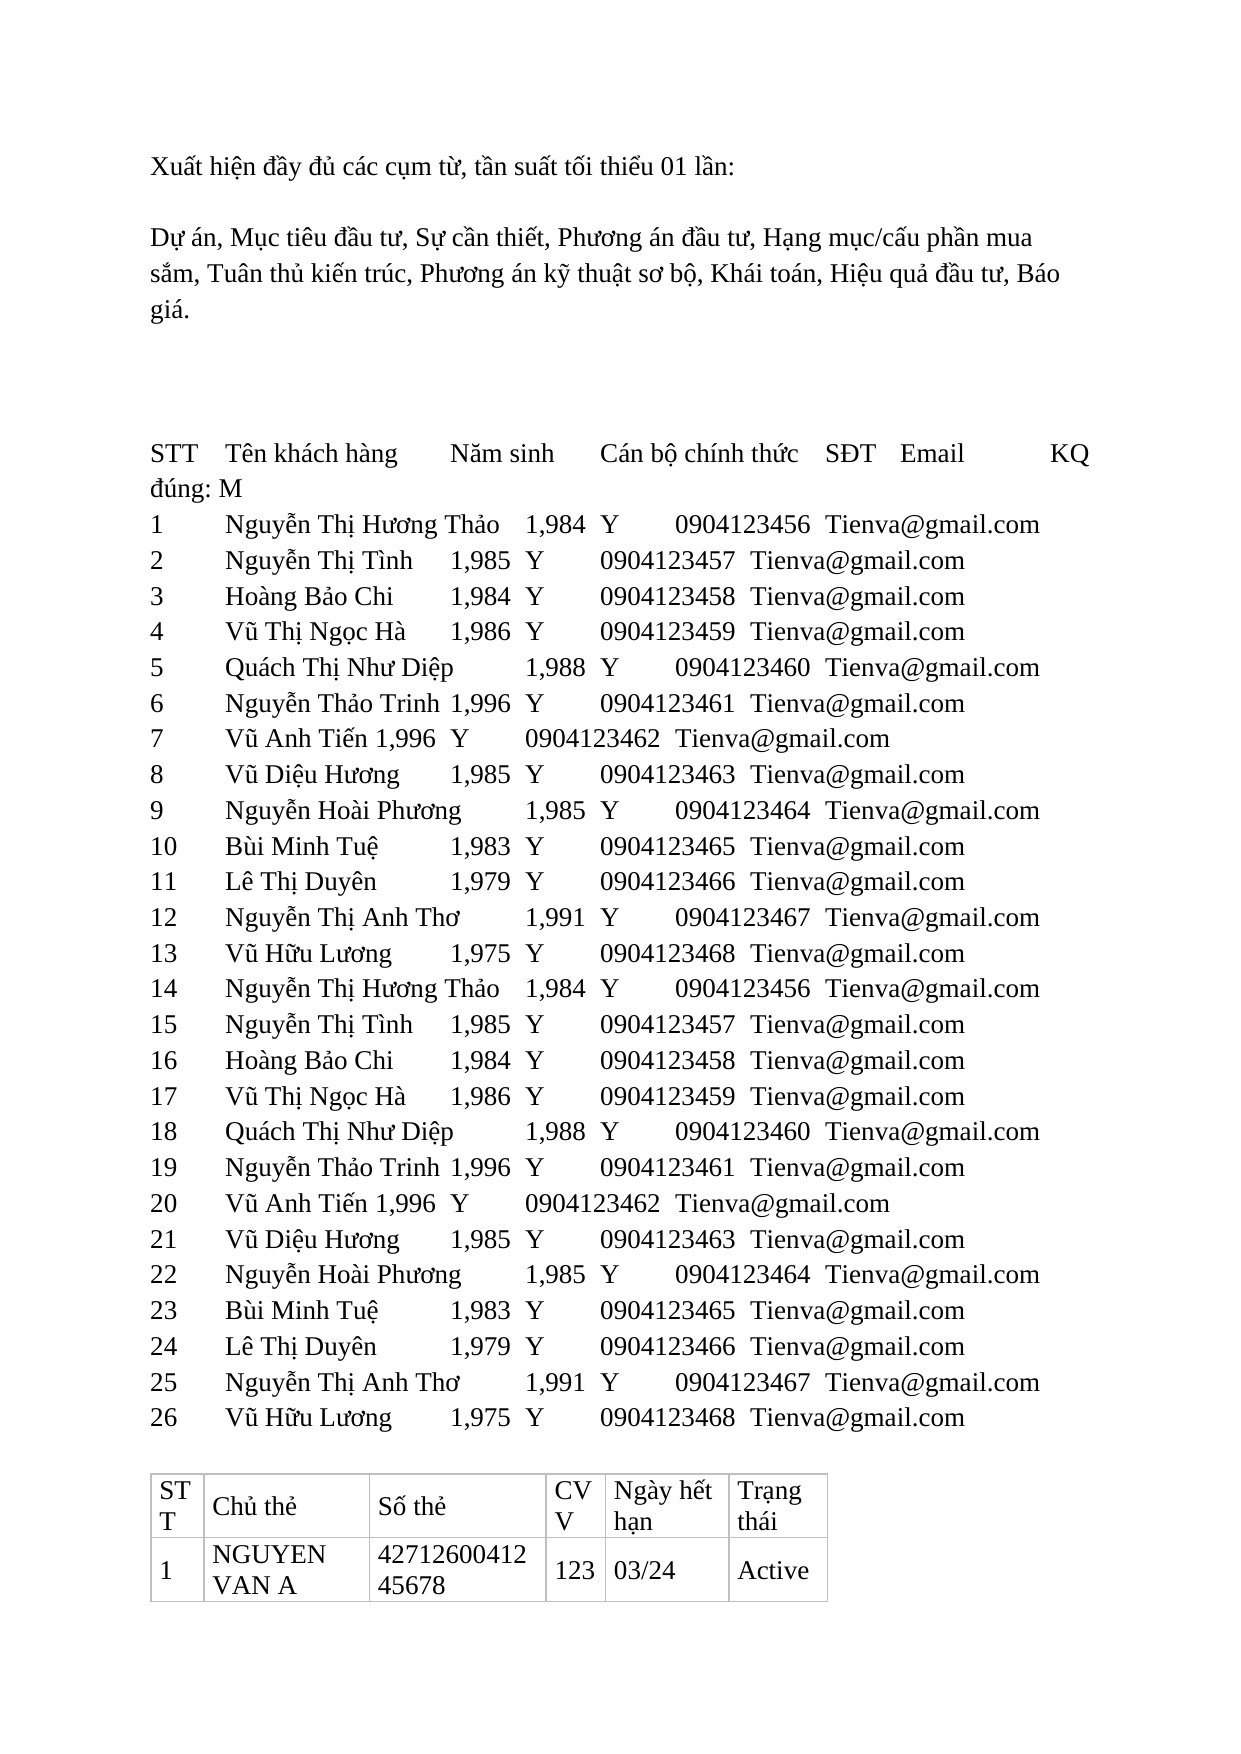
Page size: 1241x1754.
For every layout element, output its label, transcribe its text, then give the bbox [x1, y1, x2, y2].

text 14 Nguyễn Thị Hương Thảo 1,984 Y 0904123456 Tienva@gmail.com [150, 973, 1090, 1004]
text 26 Vũ Hữu Lương 1,975 Y 0904123468 Tienva@gmail.com [150, 1401, 1090, 1432]
text 1 Nguyễn Thị Hương Thảo 1,984 Y 0904123456 Tienva@gmail.com [150, 508, 1090, 539]
table_cell NGUYEN VAN A [205, 1538, 369, 1601]
table_header Số thẻ [370, 1475, 545, 1537]
text Xuất hiện đầy đủ các cụm từ, tần suất tối thiểu 01 lần: [150, 150, 1090, 181]
text Dự án, Mục tiêu đầu tư, Sự cần thiết, Phương án đầu tư, Hạng mục/cấu phần mua sắm, Tuân thủ kiến trúc, Phương án kỹ thuật sơ bộ, Khái toán, Hiệu quả đầu tư, Báo giá. [150, 221, 1090, 324]
text 10 Bùi Minh Tuệ 1,983 Y 0904123465 Tienva@gmail.com [150, 830, 1090, 861]
text 15 Nguyễn Thị Tình 1,985 Y 0904123457 Tienva@gmail.com [150, 1008, 1090, 1039]
text 25 Nguyễn Thị Anh Thơ 1,991 Y 0904123467 Tienva@gmail.com [150, 1366, 1090, 1397]
text 3 Hoàng Bảo Chi 1,984 Y 0904123458 Tienva@gmail.com [150, 579, 1090, 611]
text 20 Vũ Anh Tiến 1,996 Y 0904123462 Tienva@gmail.com [150, 1187, 1090, 1218]
text 13 Vũ Hữu Lương 1,975 Y 0904123468 Tienva@gmail.com [150, 937, 1090, 968]
text 12 Nguyễn Thị Anh Thơ 1,991 Y 0904123467 Tienva@gmail.com [150, 901, 1090, 932]
text 8 Vũ Diệu Hương 1,985 Y 0904123463 Tienva@gmail.com [150, 758, 1090, 789]
table_cell 4271260041245678 [370, 1538, 545, 1601]
table_header Ngày hết hạn [606, 1475, 728, 1537]
text 17 Vũ Thị Ngọc Hà 1,986 Y 0904123459 Tienva@gmail.com [150, 1080, 1090, 1111]
text 4 Vũ Thị Ngọc Hà 1,986 Y 0904123459 Tienva@gmail.com [150, 615, 1090, 646]
table_cell 03/24 [606, 1538, 728, 1601]
text 23 Bùi Minh Tuệ 1,983 Y 0904123465 Tienva@gmail.com [150, 1294, 1090, 1325]
text STT Tên khách hàng Năm sinh Cán bộ chính thức SĐT Email KQ đúng: M [150, 437, 1090, 503]
table_header STT [152, 1475, 203, 1537]
text 5 Quách Thị Như Diệp 1,988 Y 0904123460 Tienva@gmail.com [150, 651, 1090, 682]
text 2 Nguyễn Thị Tình 1,985 Y 0904123457 Tienva@gmail.com [150, 544, 1090, 575]
text 21 Vũ Diệu Hương 1,985 Y 0904123463 Tienva@gmail.com [150, 1223, 1090, 1254]
table_cell 123 [547, 1538, 605, 1601]
text 6 Nguyễn Thảo Trinh 1,996 Y 0904123461 Tienva@gmail.com [150, 687, 1090, 718]
table_cell Active [730, 1538, 827, 1601]
text 7 Vũ Anh Tiến 1,996 Y 0904123462 Tienva@gmail.com [150, 722, 1090, 754]
text 11 Lê Thị Duyên 1,979 Y 0904123466 Tienva@gmail.com [150, 865, 1090, 897]
table_header Trạng thái [730, 1475, 827, 1537]
table_header CVV [547, 1475, 605, 1537]
text 18 Quách Thị Như Diệp 1,988 Y 0904123460 Tienva@gmail.com [150, 1116, 1090, 1147]
text 19 Nguyễn Thảo Trinh 1,996 Y 0904123461 Tienva@gmail.com [150, 1151, 1090, 1182]
table_cell 1 [152, 1538, 203, 1601]
text 22 Nguyễn Hoài Phương 1,985 Y 0904123464 Tienva@gmail.com [150, 1258, 1090, 1289]
text 24 Lê Thị Duyên 1,979 Y 0904123466 Tienva@gmail.com [150, 1330, 1090, 1361]
text 16 Hoàng Bảo Chi 1,984 Y 0904123458 Tienva@gmail.com [150, 1044, 1090, 1075]
text 9 Nguyễn Hoài Phương 1,985 Y 0904123464 Tienva@gmail.com [150, 794, 1090, 825]
table_header Chủ thẻ [205, 1475, 369, 1537]
